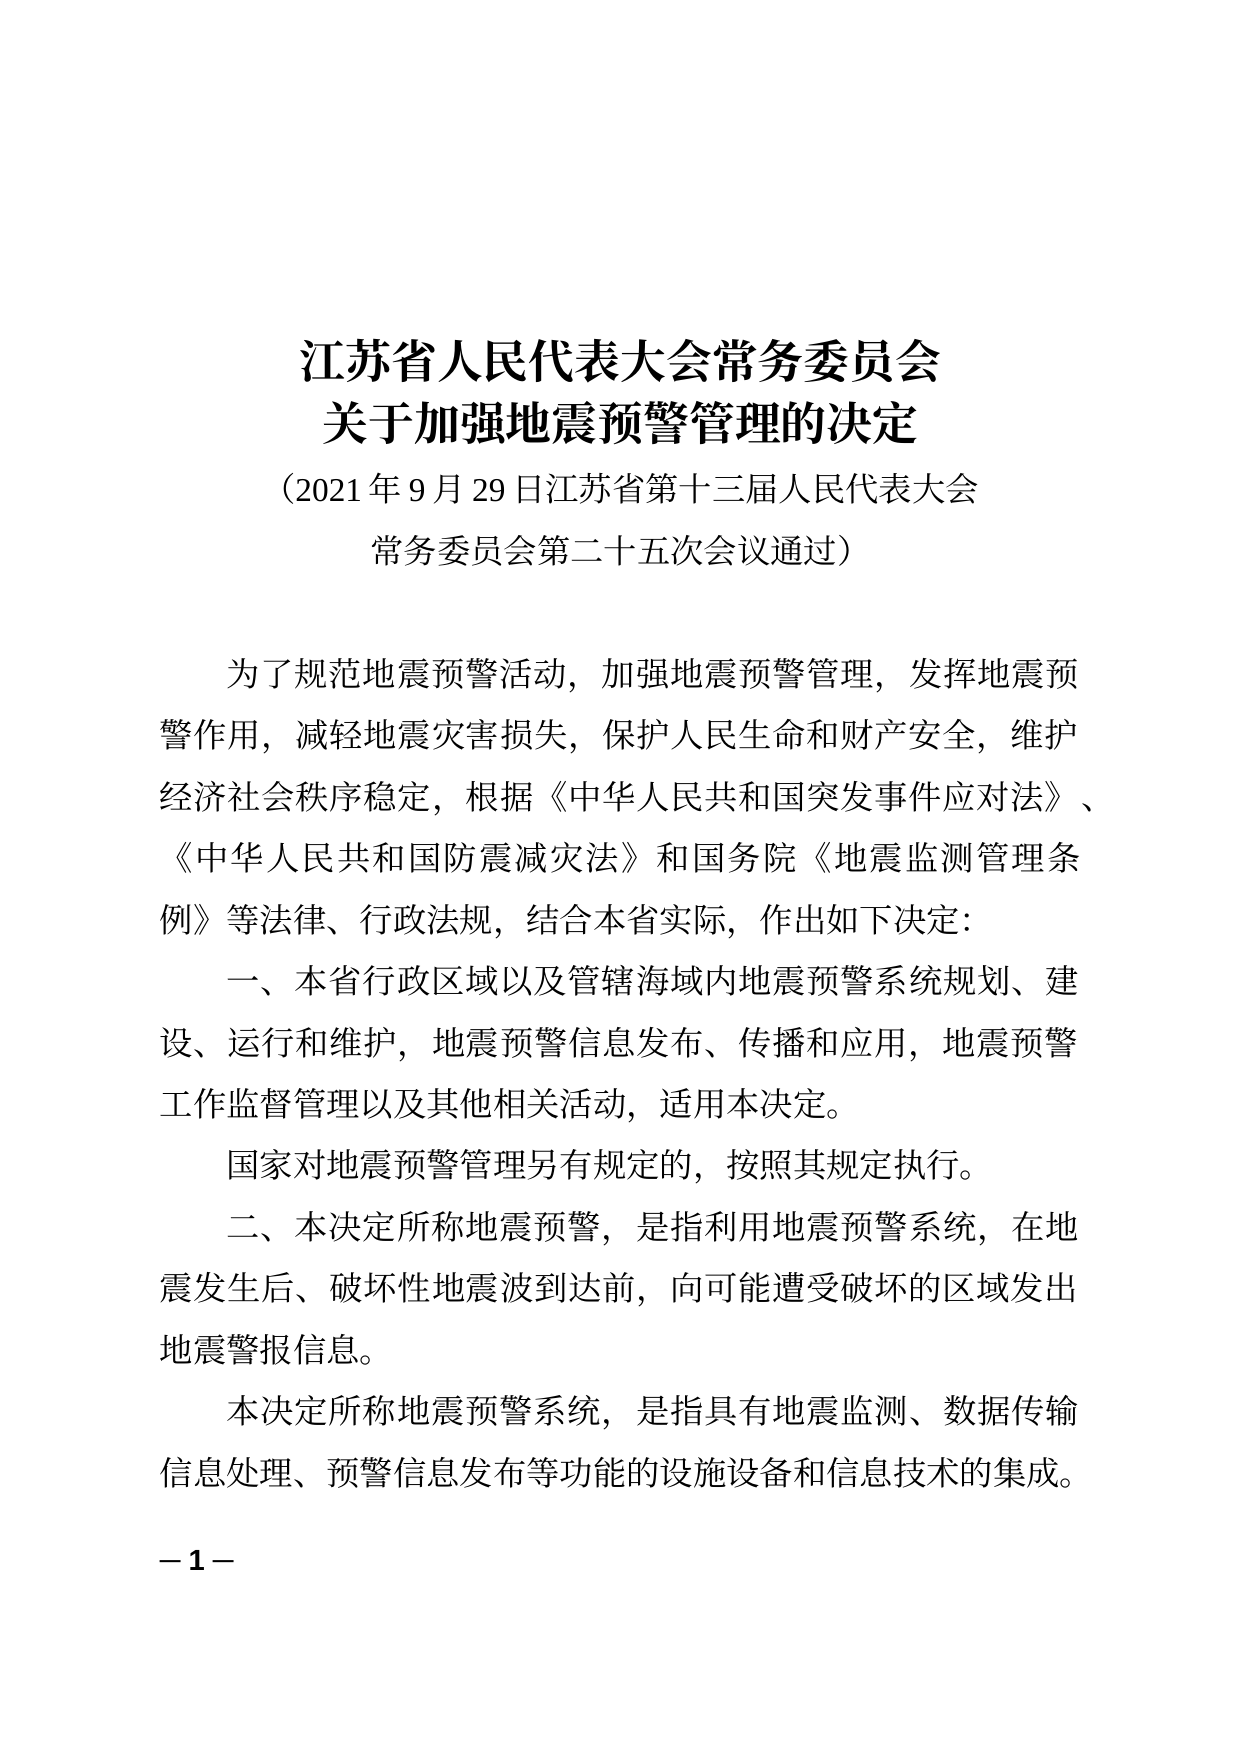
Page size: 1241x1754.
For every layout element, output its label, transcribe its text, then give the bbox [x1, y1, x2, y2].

text 一、本省行政区域以及管辖海域内地震预警系统规划、建设、运行和维护，地震预警信息发布、传播和应用，地震预警工作监督管理以及其他相关活动，适用本决定。 [159, 944, 1081, 1129]
text 常务委员会第二十五次会议通过） [159, 514, 1081, 576]
text 为了规范地震预警活动，加强地震预警管理，发挥地震预警作用，减轻地震灾害损失，保护人民生命和财产安全，维护经济社会秩序稳定，根据《中华人民共和国突发事件应对法》、《中华人民共和国防震减灾法》和国务院《地震监测管理条例》等法律、行政法规，结合本省实际，作出如下决定： [159, 637, 1081, 944]
text 二、本决定所称地震预警，是指利用地震预警系统，在地震发生后、破坏性地震波到达前，向可能遭受破坏的区域发出地震警报信息。 [159, 1190, 1081, 1374]
text 关于加强地震预警管理的决定 [159, 391, 1081, 453]
text 本决定所称地震预警系统，是指具有地震监测、数据传输、信息处理、预警信息发布等功能的设施设备和信息技术的集成。 [159, 1374, 1081, 1497]
text 国家对地震预警管理另有规定的，按照其规定执行。 [159, 1129, 1081, 1190]
text （2021年9月29日江苏省第十三届人民代表大会 [159, 453, 1081, 514]
text 江苏省人民代表大会常务委员会 [159, 330, 1081, 391]
